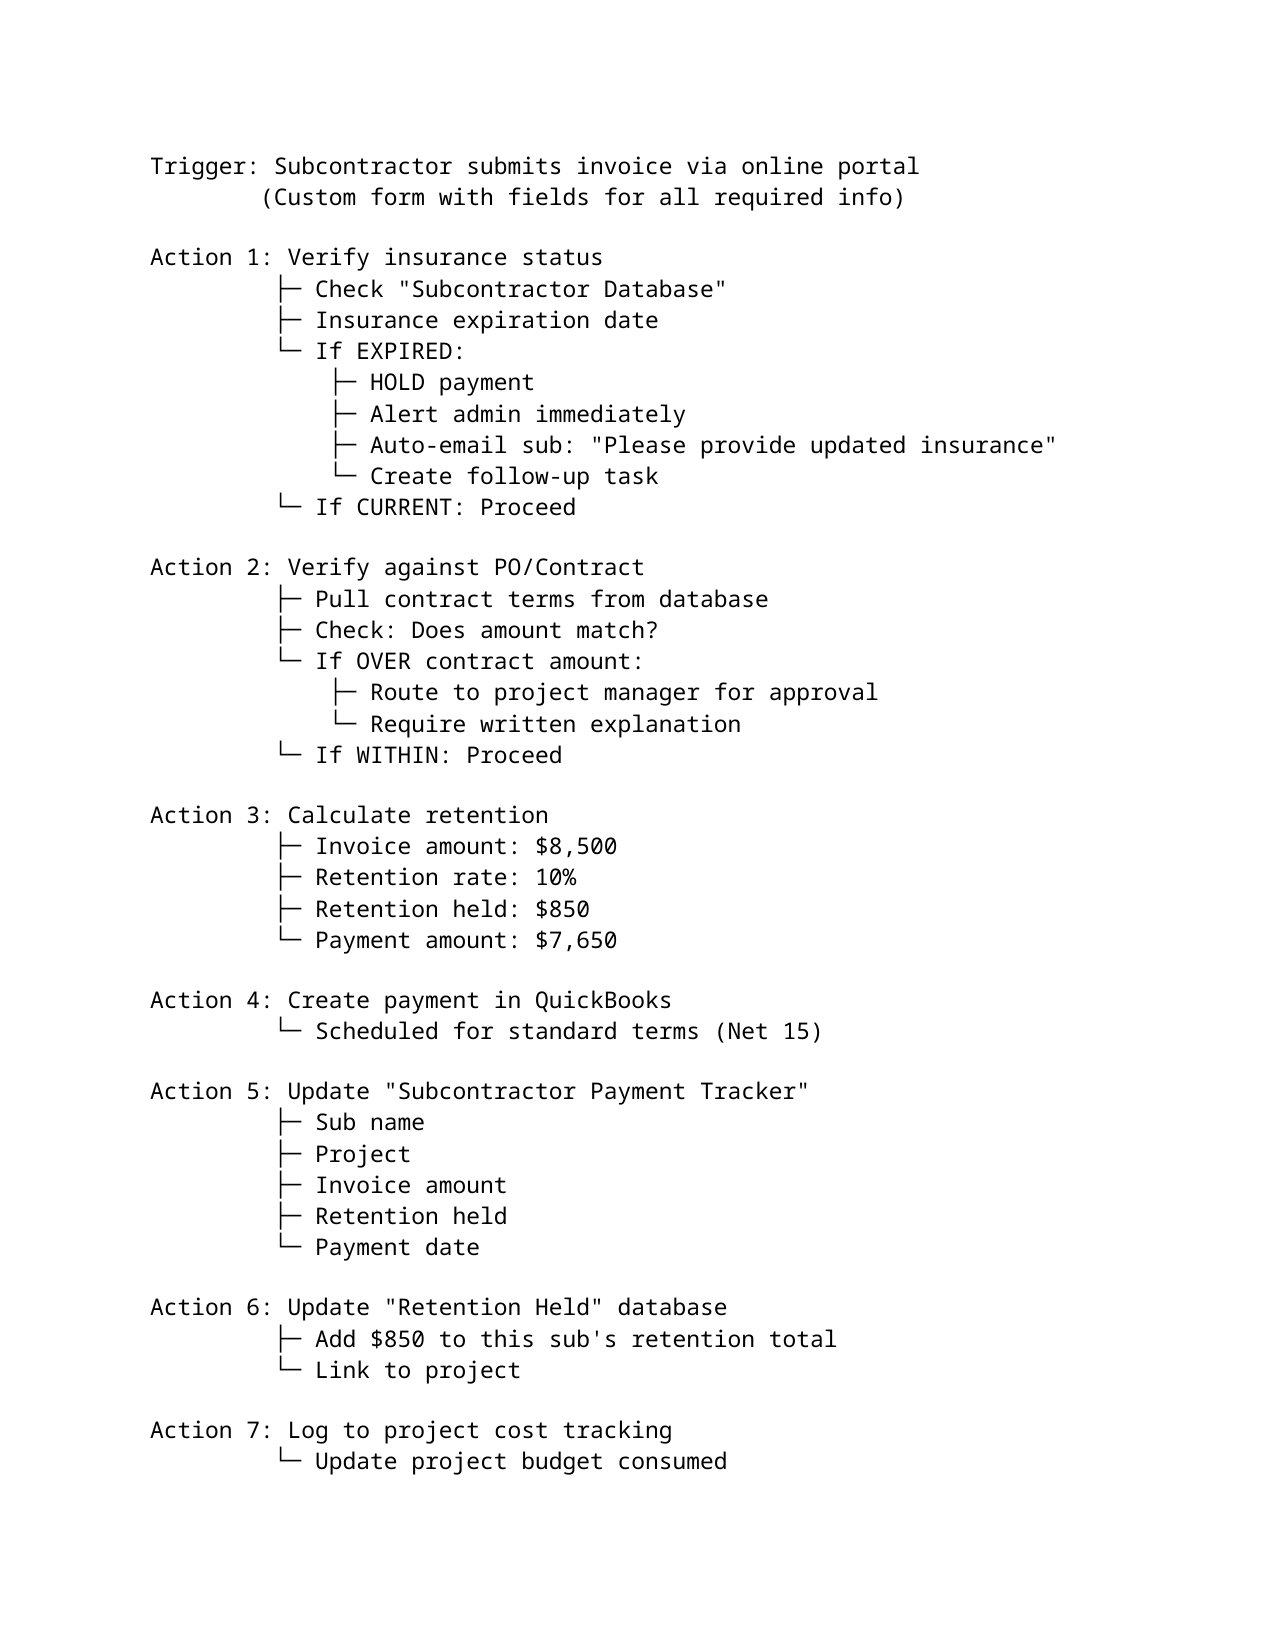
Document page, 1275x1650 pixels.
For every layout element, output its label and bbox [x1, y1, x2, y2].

text [150, 150, 1125, 1476]
